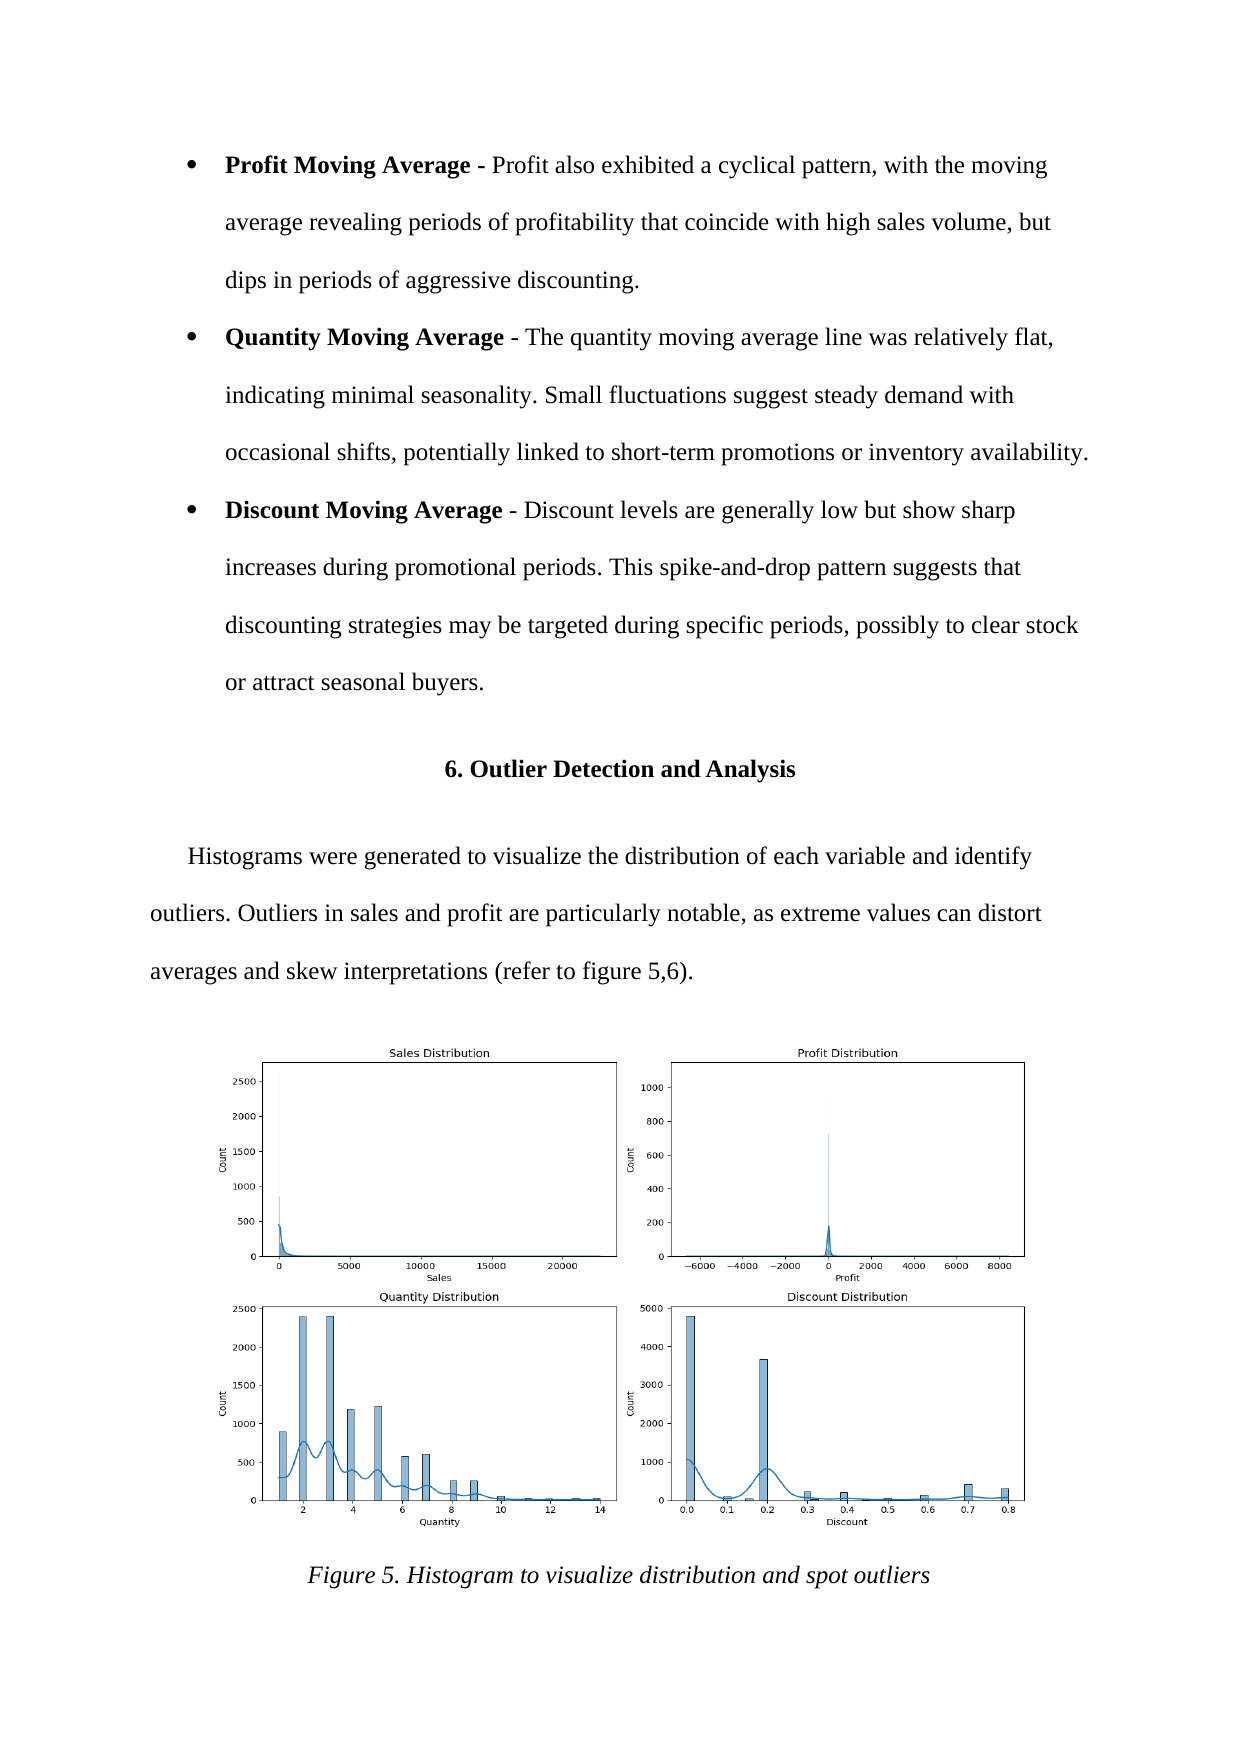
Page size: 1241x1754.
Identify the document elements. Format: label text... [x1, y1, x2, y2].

picture [211, 1042, 1030, 1533]
subtitle 6. Outlier Detection and Analysis [150, 754, 1090, 783]
list Discount Moving Average - Discount levels are generally low but show sharp increases during promotional periods. This spike-and-drop pattern suggests that discounting strategies may be targeted during specific periods, possibly to clear stock or attract seasonal buyers. [187, 495, 1090, 696]
text Figure 5. Histogram to visualize distribution and spot outliers [150, 1560, 1090, 1589]
text Histograms were generated to visualize the distribution of each variable and identify outliers. Outliers in sales and profit are particularly notable, as extreme values can distort averages and skew interpretations (refer to figure 5,6). [150, 841, 1090, 984]
list Quantity Moving Average - The quantity moving average line was relatively flat, indicating minimal seasonality. Small fluctuations suggest steady demand with occasional shifts, potentially linked to short-term promotions or inventory availability. [187, 322, 1090, 466]
list Profit Moving Average - Profit also exhibited a cyclical pattern, with the moving average revealing periods of profitability that coincide with high sales volume, but dips in periods of aggressive discounting. [187, 150, 1090, 294]
